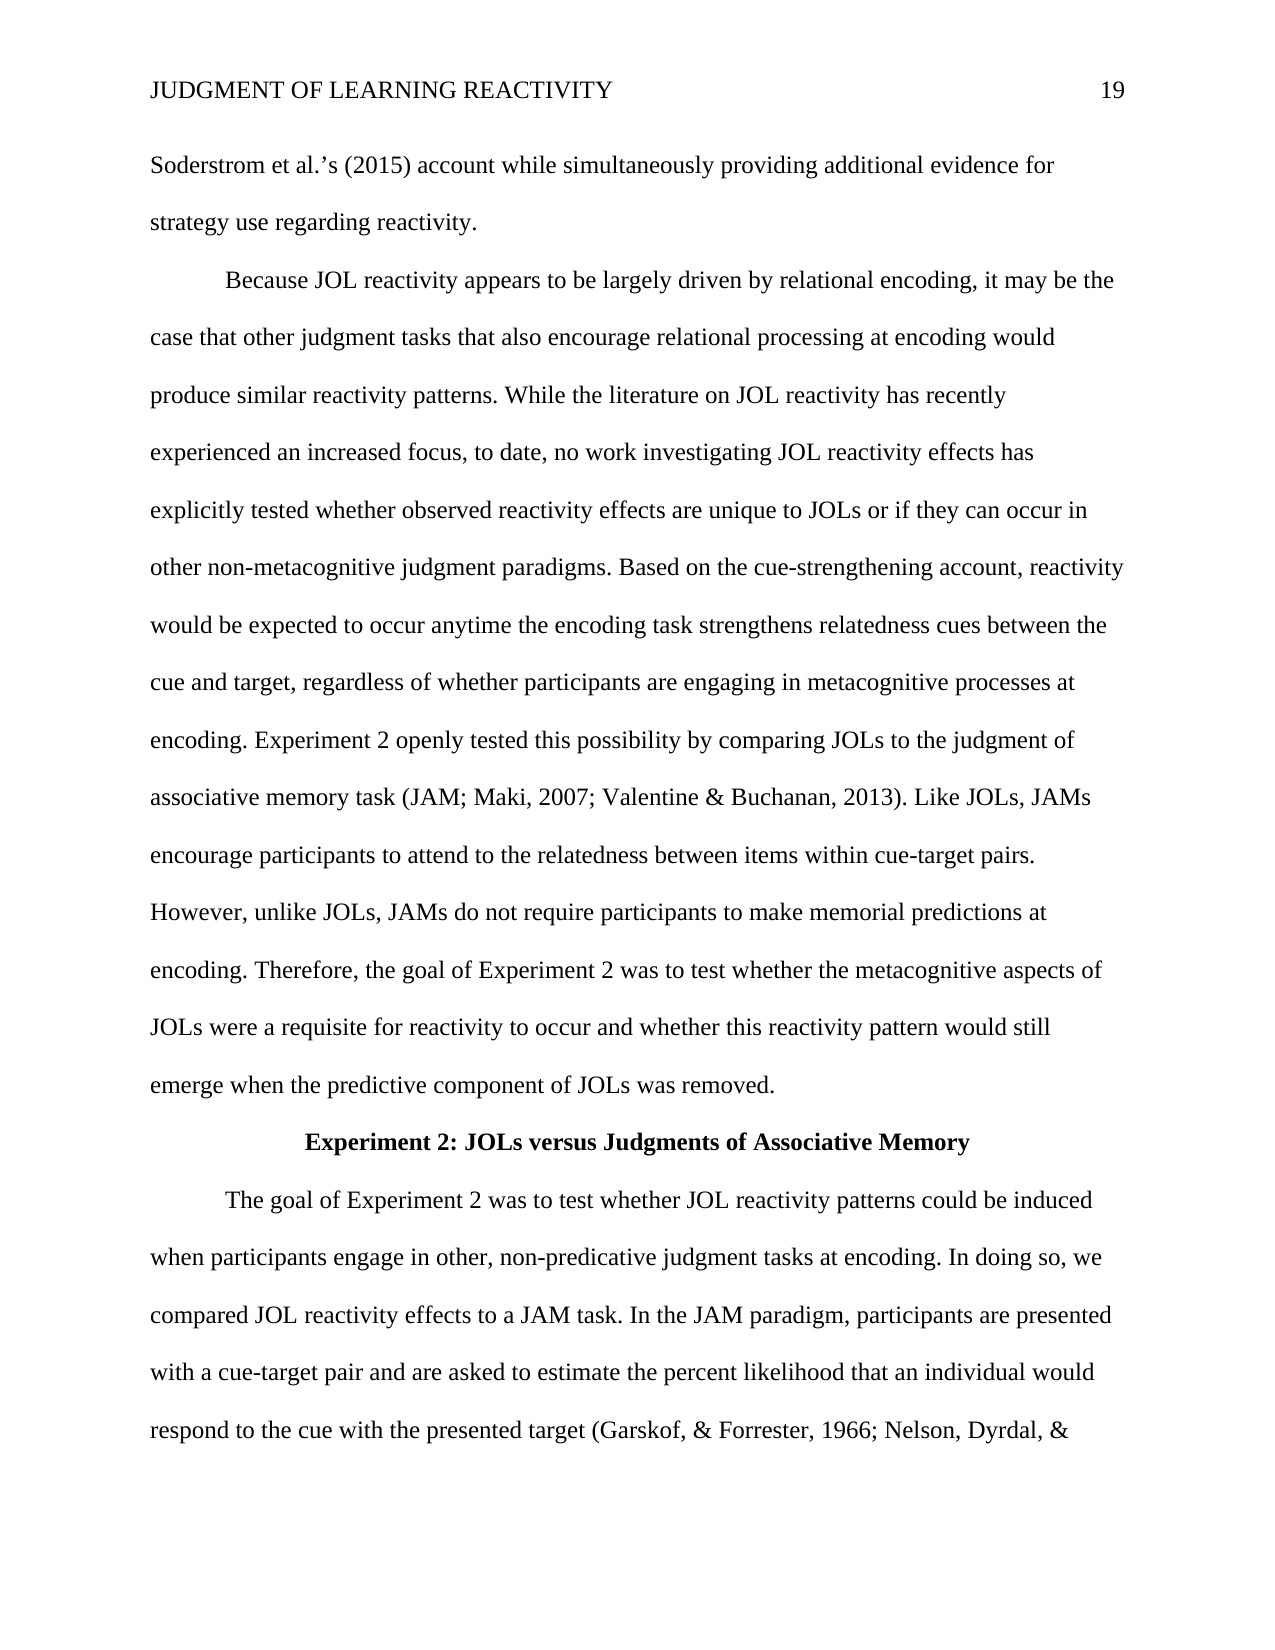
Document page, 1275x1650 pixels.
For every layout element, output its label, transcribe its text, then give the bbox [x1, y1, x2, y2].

text Experiment 2: JOLs versus Judgments of Associative Memory [150, 1127, 1125, 1156]
text Because JOL reactivity appears to be largely driven by relational encoding, it may be the case that other judgment tasks that also encourage relational processing at encoding would produce similar reactivity patterns. While the literature on JOL reactivity has recently experienced an increased focus, to date, no work investigating JOL reactivity effects has explicitly tested whether observed reactivity effects are unique to JOLs or if they can occur in other non-metacognitive judgment paradigms. Based on the cue-strengthening account, reactivity would be expected to occur anytime the encoding task strengthens relatedness cues between the cue and target, regardless of whether participants are engaging in metacognitive processes at encoding. Experiment 2 openly tested this possibility by comparing JOLs to the judgment of associative memory task (JAM; Maki, 2007; Valentine & Buchanan, 2013). Like JOLs, JAMs encourage participants to attend to the relatedness between items within cue-target pairs. However, unlike JOLs, JAMs do not require participants to make memorial predictions at encoding. Therefore, the goal of Experiment 2 was to test whether the metacognitive aspects of JOLs were a requisite for reactivity to occur and whether this reactivity pattern would still emerge when the predictive component of JOLs was removed. [150, 265, 1125, 1099]
